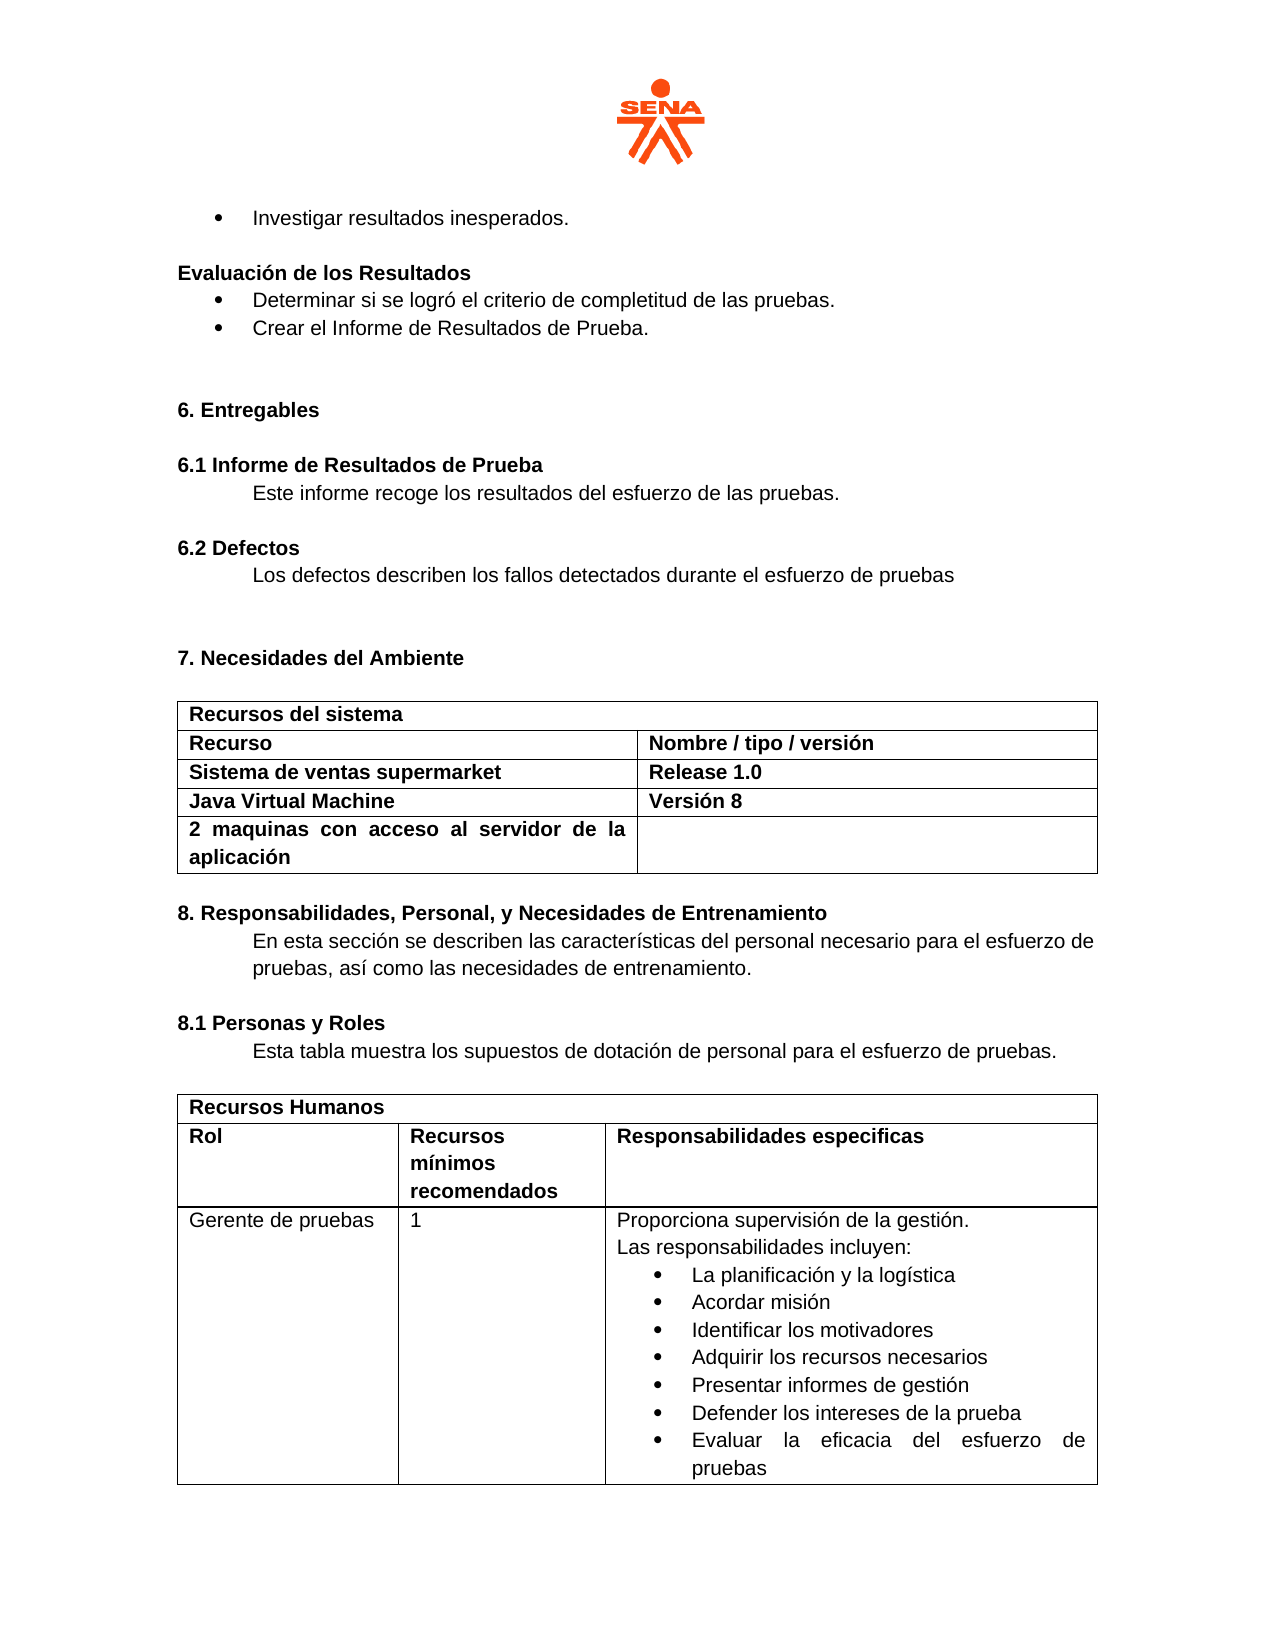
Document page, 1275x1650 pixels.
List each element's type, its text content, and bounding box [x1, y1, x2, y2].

table_cell Gerente de pruebas [178, 1208, 398, 1483]
table_cell Sistema de ventas supermarket [178, 760, 637, 787]
table_cell Nombre / tipo / versión [638, 731, 1097, 758]
table_cell Responsabilidades especificas [606, 1124, 1097, 1206]
table_cell Proporciona supervisión de la gestión. Las responsabilidades incluyen: La planificación y la logística Acordar misión Identificar los motivadores Adquirir los recursos necesarios Presentar informes de gestión Defender los intereses de la prueba Evaluar la eficacia del esfuerzo de pruebas [606, 1208, 1097, 1483]
table_cell 1 [399, 1208, 605, 1483]
table_cell [638, 817, 1097, 873]
table_cell Recursos mínimos recomendados [399, 1124, 605, 1206]
table_cell Recurso [178, 731, 637, 758]
text 6. Entregables [177, 398, 1098, 422]
table_cell Java Virtual Machine [178, 789, 637, 816]
text 6.2 Defectos [177, 536, 1098, 560]
text 7. Necesidades del Ambiente [177, 646, 1098, 670]
table_cell Rol [178, 1124, 398, 1206]
list Crear el Informe de Resultados de Prueba. [215, 316, 1098, 340]
text Los defectos describen los fallos detectados durante el esfuerzo de pruebas [177, 563, 1098, 587]
text Evaluación de los Resultados [177, 261, 1098, 284]
list Investigar resultados inesperados. [215, 206, 1098, 229]
table_cell 2 maquinas con acceso al servidor de la aplicación [178, 817, 637, 873]
text Esta tabla muestra los supuestos de dotación de personal para el esfuerzo de pruebas. [177, 1039, 1098, 1063]
table_cell Release 1.0 [638, 760, 1097, 787]
text pruebas, así como las necesidades de entrenamiento. [252, 956, 1098, 980]
text 8.1 Personas y Roles [177, 1011, 1098, 1035]
text 6.1 Informe de Resultados de Prueba [177, 453, 1098, 477]
text 8. Responsabilidades, Personal, y Necesidades de Entrenamiento [177, 901, 1098, 925]
picture [607, 75, 711, 169]
text En esta sección se describen las características del personal necesario para el esfuerzo de [252, 929, 1098, 953]
list Determinar si se logró el criterio de completitud de las pruebas. [215, 288, 1098, 312]
text Este informe recoge los resultados del esfuerzo de las pruebas. [177, 481, 1098, 505]
table_header Recursos Humanos [178, 1095, 1097, 1122]
table_cell Versión 8 [638, 789, 1097, 816]
table_header Recursos del sistema [178, 702, 1097, 730]
